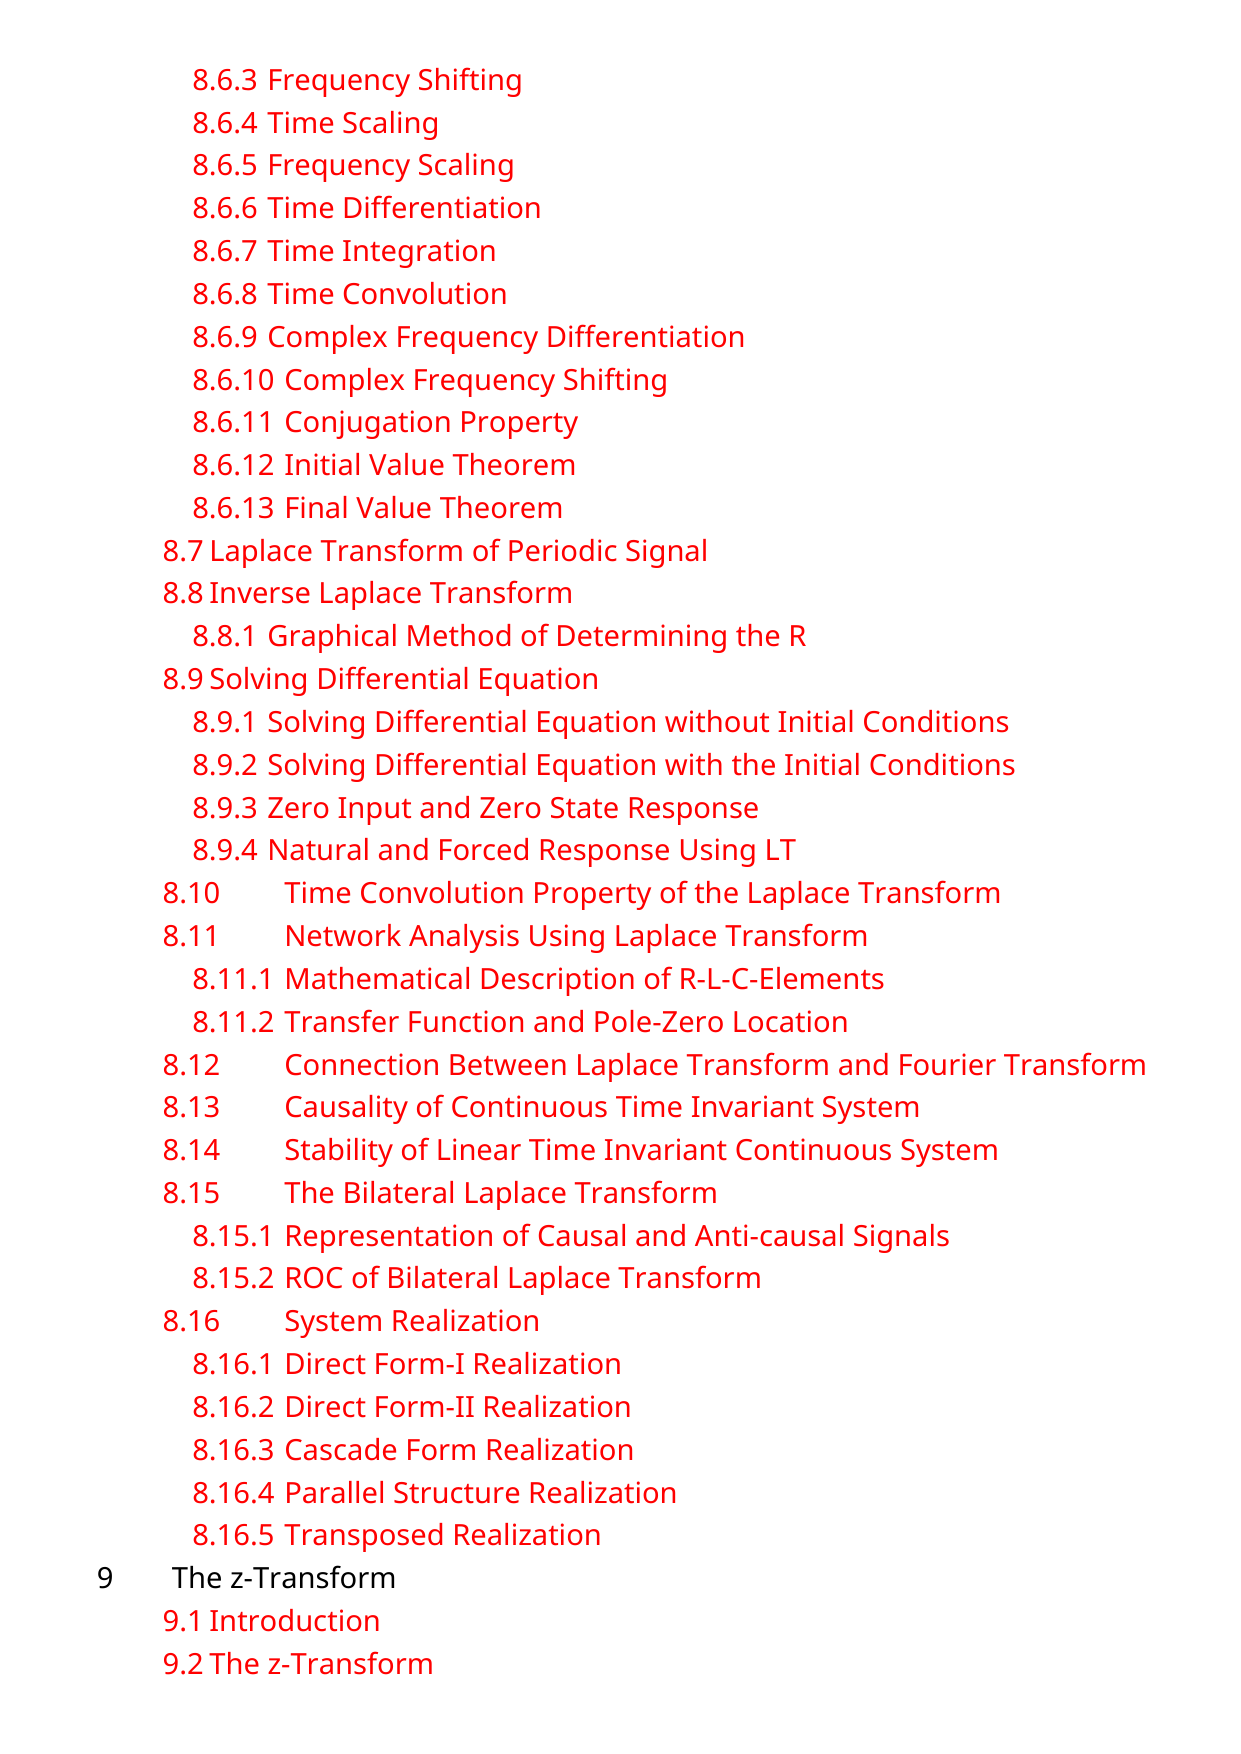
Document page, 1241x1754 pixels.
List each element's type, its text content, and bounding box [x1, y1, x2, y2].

list Introduction [162, 1600, 1181, 1640]
list Causality of Continuous Time Invariant System [162, 1087, 1181, 1126]
list Representation of Causal and Anti-causal Signals [192, 1215, 1181, 1255]
list Time Integration [192, 230, 1181, 270]
list Transposed Realization [192, 1515, 1181, 1554]
list Time Convolution Property of the Laplace Transform [162, 872, 1181, 912]
list Time Convolution [192, 273, 1181, 313]
list Mathematical Description of R-L-C-Elements [192, 958, 1181, 998]
list Time Scaling [192, 102, 1181, 142]
list Complex Frequency Shifting [192, 359, 1181, 398]
list Frequency Scaling [192, 145, 1181, 184]
list Inverse Laplace Transform [162, 573, 1181, 612]
list Final Value Theorem [192, 487, 1181, 527]
list The Bilateral Laplace Transform [162, 1172, 1181, 1212]
list Initial Value Theorem [192, 444, 1181, 484]
list Transfer Function and Pole-Zero Location [192, 1001, 1181, 1041]
list Conjugation Property [192, 402, 1181, 441]
list ROC of Bilateral Laplace Transform [192, 1258, 1181, 1297]
list The z-Transform [97, 1557, 1181, 1597]
list Complex Frequency Differentiation [192, 316, 1181, 356]
list Natural and Forced Response Using LT [192, 830, 1181, 869]
list Graphical Method of Determining the R [192, 616, 1181, 655]
list Solving Differential Equation with the Initial Conditions [192, 744, 1181, 784]
list Solving Differential Equation [162, 658, 1181, 698]
list Direct Form-II Realization [192, 1386, 1181, 1426]
list Time Differentiation [192, 187, 1181, 227]
list Direct Form-I Realization [192, 1343, 1181, 1383]
list Stability of Linear Time Invariant Continuous System [162, 1129, 1181, 1169]
list Solving Differential Equation without Initial Conditions [192, 701, 1181, 741]
list Frequency Shifting [192, 59, 1181, 99]
list Connection Between Laplace Transform and Fourier Transform [162, 1044, 1181, 1083]
list Laplace Transform of Periodic Signal [162, 530, 1181, 570]
list Zero Input and Zero State Response [192, 787, 1181, 827]
list System Realization [162, 1301, 1181, 1340]
list Network Analysis Using Laplace Transform [162, 915, 1181, 955]
list Parallel Structure Realization [192, 1472, 1181, 1512]
list The z-Transform [162, 1643, 1181, 1683]
list Cascade Form Realization [192, 1429, 1181, 1469]
